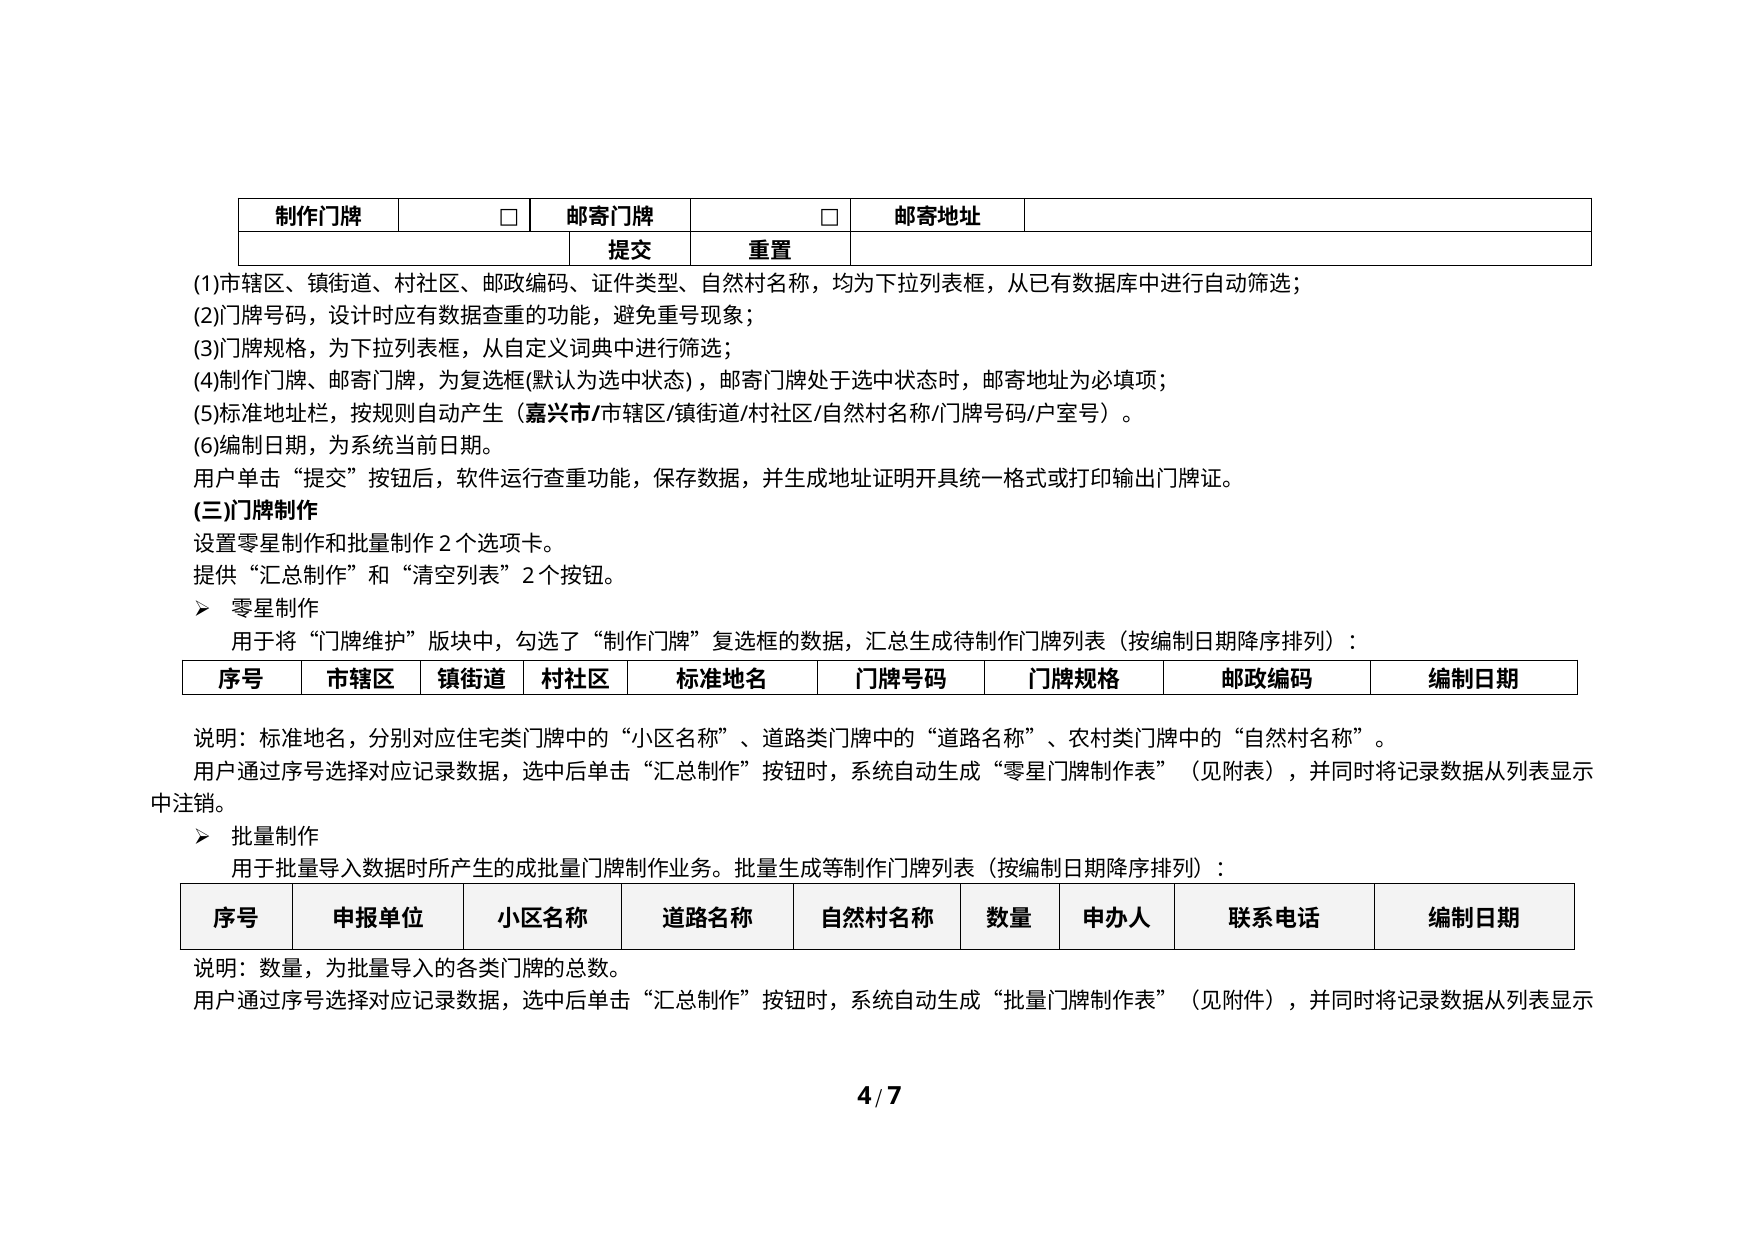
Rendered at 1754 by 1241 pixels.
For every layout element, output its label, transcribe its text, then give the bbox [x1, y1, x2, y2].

list 用于批量导入数据时所产生的成批量门牌制作业务。批量生成等制作门牌列表（按编制日期降序排列）： [231, 851, 1604, 883]
table_cell 邮寄地址 [851, 199, 1024, 231]
table_header 自然村名称 [794, 884, 960, 949]
table_header 门牌规格 [985, 661, 1163, 694]
table_header 邮政编码 [1164, 661, 1370, 694]
table_header 市辖区 [302, 661, 420, 694]
table_header 编制日期 [1371, 661, 1577, 694]
text (4)制作门牌、邮寄门牌，为复选框(默认为选中状态) ，邮寄门牌处于选中状态时，邮寄地址为必填项； [150, 363, 1604, 396]
table_header 镇街道 [421, 661, 523, 694]
table_cell □ [399, 199, 529, 231]
table_header 数量 [961, 884, 1059, 949]
list 用于将“门牌维护”版块中，勾选了“制作门牌”复选框的数据，汇总生成待制作门牌列表（按编制日期降序排列）： [231, 623, 1604, 656]
table_header 编制日期 [1375, 884, 1574, 949]
table_cell [239, 232, 569, 265]
table_cell [851, 232, 1591, 265]
text (2)门牌号码，设计时应有数据查重的功能，避免重号现象； [150, 298, 1604, 331]
table_cell 制作门牌 [239, 199, 398, 231]
table_header 道路名称 [622, 884, 793, 949]
table_cell [1025, 199, 1591, 231]
table_cell 提交 [570, 232, 690, 265]
text 说明：数量，为批量导入的各类门牌的总数。 [150, 950, 1604, 983]
table_header 序号 [181, 884, 292, 949]
table_header 申办人 [1060, 884, 1174, 949]
table_cell 邮寄门牌 [531, 199, 690, 231]
text (三)门牌制作 [150, 493, 1604, 526]
text 说明：标准地名，分别对应住宅类门牌中的“小区名称”、道路类门牌中的“道路名称”、农村类门牌中的“自然村名称”。 [150, 656, 1604, 753]
table_header 标准地名 [628, 661, 817, 694]
text (6)编制日期，为系统当前日期。 [150, 428, 1604, 461]
table_header 序号 [183, 661, 301, 694]
text (1)市辖区、镇街道、村社区、邮政编码、证件类型、自然村名称，均为下拉列表框，从已有数据库中进行自动筛选； [150, 266, 1604, 298]
text 用户通过序号选择对应记录数据，选中后单击“汇总制作”按钮时，系统自动生成“零星门牌制作表”（见附表），并同时将记录数据从列表显示中注销。 [150, 753, 1604, 818]
table_header 小区名称 [464, 884, 621, 949]
text (5)标准地址栏，按规则自动产生（嘉兴市/市辖区/镇街道/村社区/自然村名称/门牌号码/户室号）。 [150, 396, 1604, 428]
table_cell □ [691, 199, 850, 231]
table_cell 重置 [691, 232, 850, 265]
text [150, 983, 1604, 1015]
table_header 联系电话 [1175, 884, 1374, 949]
table_header 门牌号码 [818, 661, 984, 694]
text 设置零星制作和批量制作2个选项卡。 [150, 526, 1604, 558]
text 用户单击“提交”按钮后，软件运行查重功能，保存数据，并生成地址证明开具统一格式或打印输出门牌证。 [150, 461, 1604, 493]
list 零星制作 [194, 591, 1604, 623]
list 批量制作 [194, 818, 1604, 851]
text (3)门牌规格，为下拉列表框，从自定义词典中进行筛选； [150, 331, 1604, 363]
table_header 申报单位 [293, 884, 463, 949]
text 提供“汇总制作”和“清空列表”2个按钮。 [150, 558, 1604, 591]
table_header 村社区 [524, 661, 627, 694]
